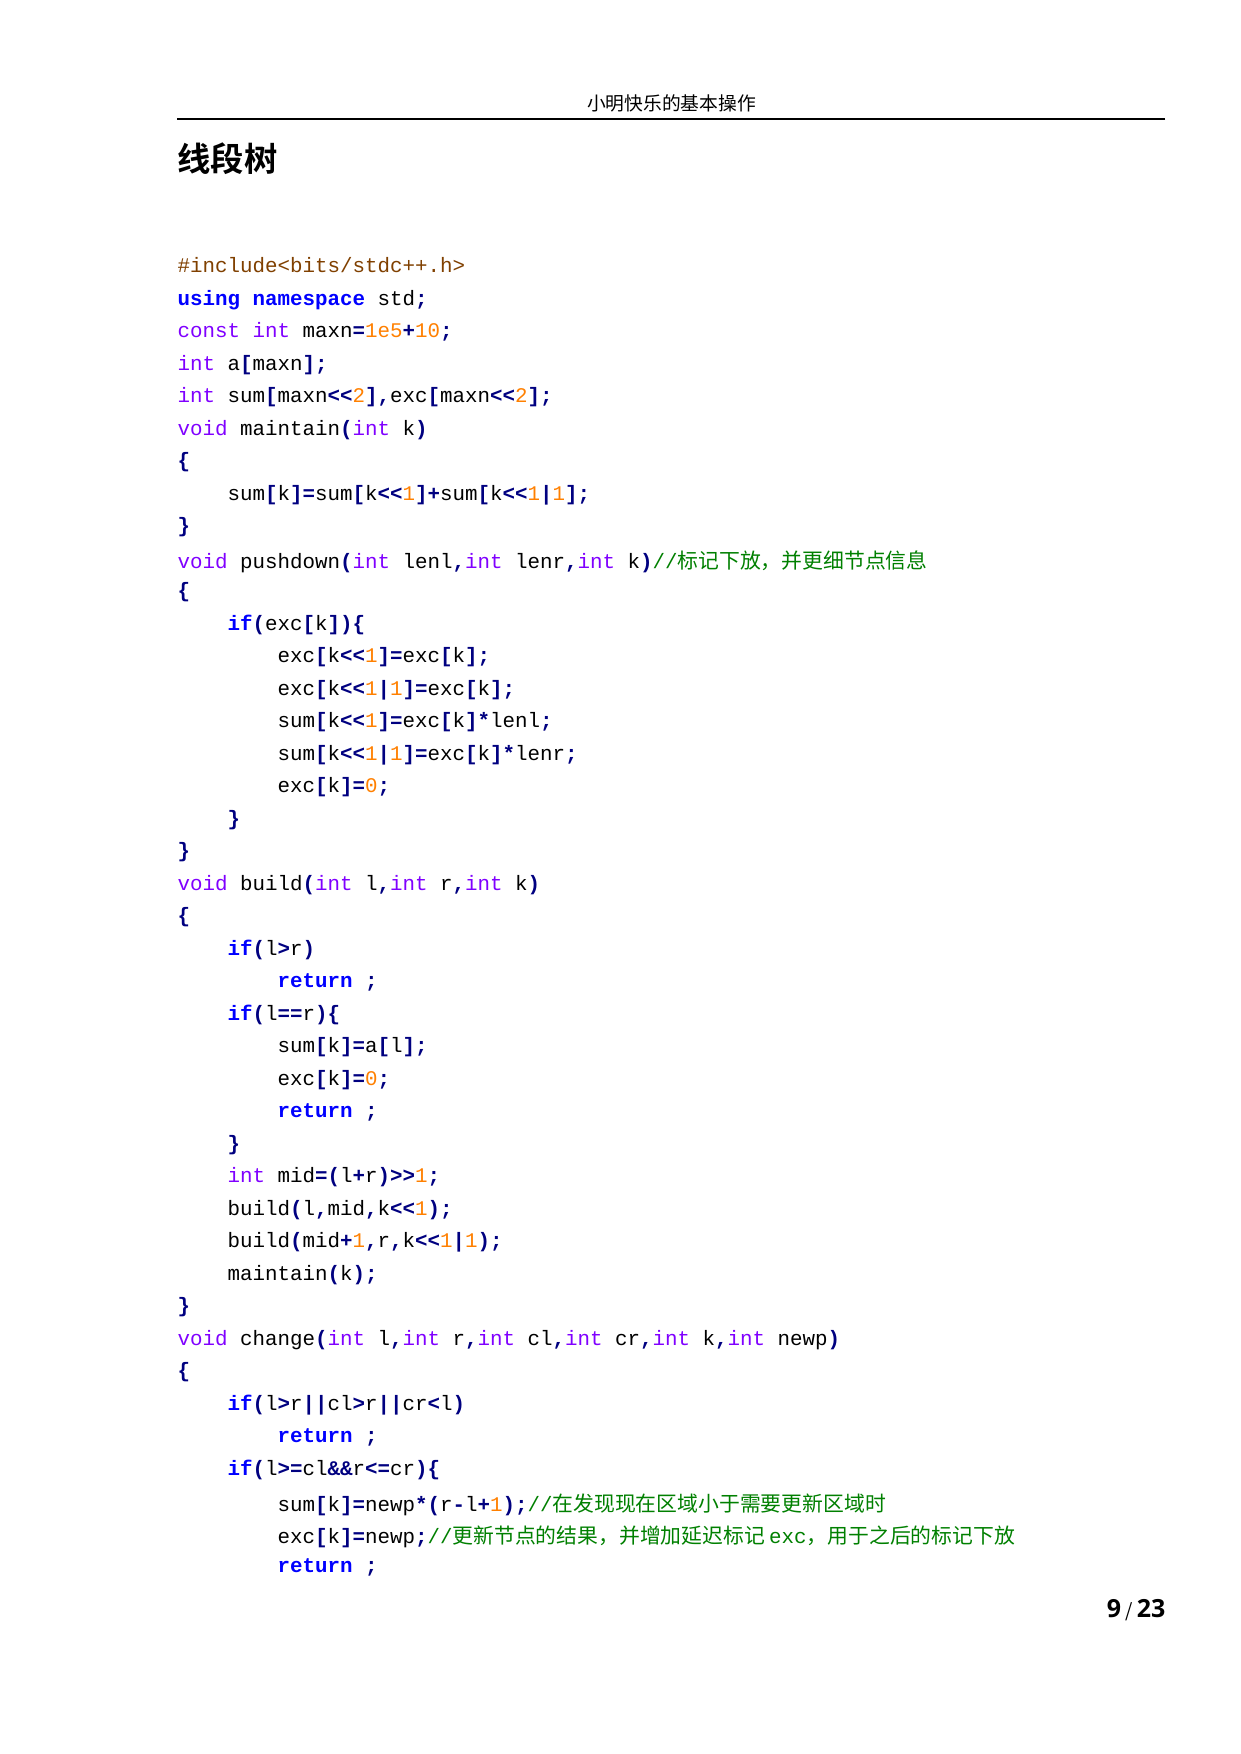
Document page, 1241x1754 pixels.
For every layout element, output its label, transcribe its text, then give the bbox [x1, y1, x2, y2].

text sum[k<<1|1]=exc[k]*lenr; [177, 739, 1165, 771]
text } [177, 804, 1165, 836]
text sum[k<<1]=exc[k]*lenl; [177, 706, 1165, 739]
text } [177, 836, 1165, 869]
text using namespace std; [177, 284, 1165, 316]
text if(l==r){ [177, 999, 1165, 1031]
text const int maxn=1e5+10; [177, 316, 1165, 349]
text build(l,mid,k<<1); [177, 1194, 1165, 1226]
text return ; [177, 1096, 1165, 1129]
text int sum[maxn<<2],exc[maxn<<2]; [177, 381, 1165, 414]
text int a[maxn]; [177, 349, 1165, 381]
text int mid=(l+r)>>1; [177, 1161, 1165, 1194]
text sum[k]=newp*(r-l+1);//在发现现在区域小于需要更新区域时 [177, 1486, 1165, 1519]
text sum[k]=a[l]; [177, 1031, 1165, 1064]
text if(l>r) [177, 934, 1165, 966]
text void pushdown(int lenl,int lenr,int k)//标记下放，并更细节点信息 [177, 544, 1165, 576]
subtitle 线段树 [177, 124, 1165, 189]
text void change(int l,int r,int cl,int cr,int k,int newp) [177, 1324, 1165, 1356]
text #include<bits/stdc++.h> [177, 251, 1165, 284]
text void maintain(int k) [177, 414, 1165, 446]
text { [177, 576, 1165, 609]
text { [177, 1356, 1165, 1389]
text maintain(k); [177, 1259, 1165, 1291]
text return ; [177, 966, 1165, 999]
text exc[k<<1|1]=exc[k]; [177, 674, 1165, 706]
text } [177, 1129, 1165, 1161]
text if(l>=cl&&r<=cr){ [177, 1454, 1165, 1486]
text } [177, 1291, 1165, 1324]
text exc[k]=newp;//更新节点的结果，并增加延迟标记exc，用于之后的标记下放 [177, 1519, 1165, 1551]
text if(l>r||cl>r||cr<l) [177, 1389, 1165, 1421]
text build(mid+1,r,k<<1|1); [177, 1226, 1165, 1259]
text if(exc[k]){ [177, 609, 1165, 641]
text exc[k]=0; [177, 771, 1165, 804]
text { [177, 446, 1165, 479]
text return ; [177, 1421, 1165, 1454]
text sum[k]=sum[k<<1]+sum[k<<1|1]; [177, 479, 1165, 511]
text exc[k]=0; [177, 1064, 1165, 1096]
text return ; [177, 1551, 1165, 1584]
text { [177, 901, 1165, 934]
text exc[k<<1]=exc[k]; [177, 641, 1165, 674]
text void build(int l,int r,int k) [177, 869, 1165, 901]
text } [177, 511, 1165, 544]
